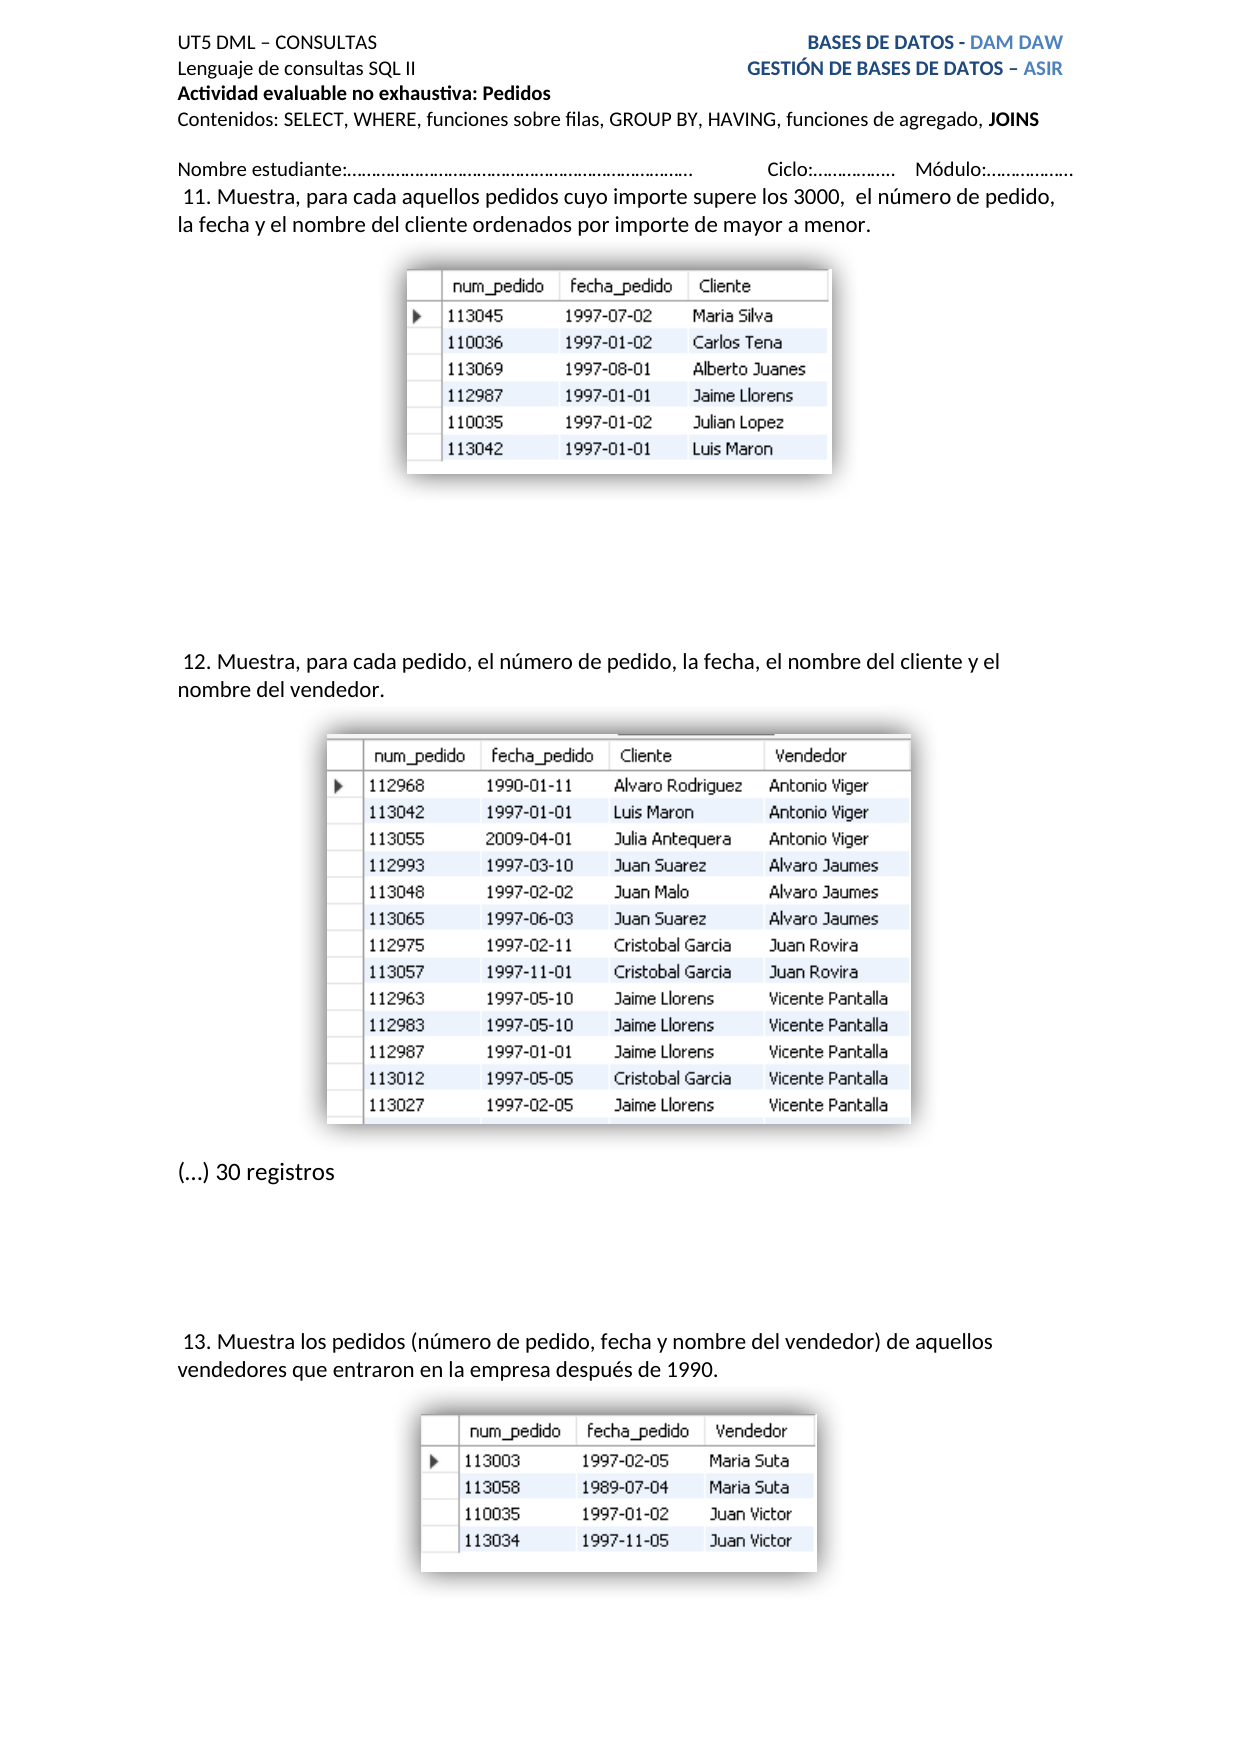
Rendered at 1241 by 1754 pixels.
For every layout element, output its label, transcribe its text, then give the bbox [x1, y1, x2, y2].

picture [407, 269, 832, 474]
picture [421, 1414, 817, 1572]
text 11. Muestra, para cada aquellos pedidos cuyo importe supere los 3000, el número de pedido, la fecha y el nombre del cliente ordenados por importe de mayor a menor. [177, 182, 1063, 238]
text 12. Muestra, para cada pedido, el número de pedido, la fecha, el nombre del cliente y el nombre del vendedor. [177, 647, 1063, 703]
picture [327, 734, 911, 1124]
text 13. Muestra los pedidos (número de pedido, fecha y nombre del vendedor) de aquellos vendedores que entraron en la empresa después de 1990. [177, 1327, 1063, 1383]
text (…) 30 registros [177, 1156, 1063, 1187]
